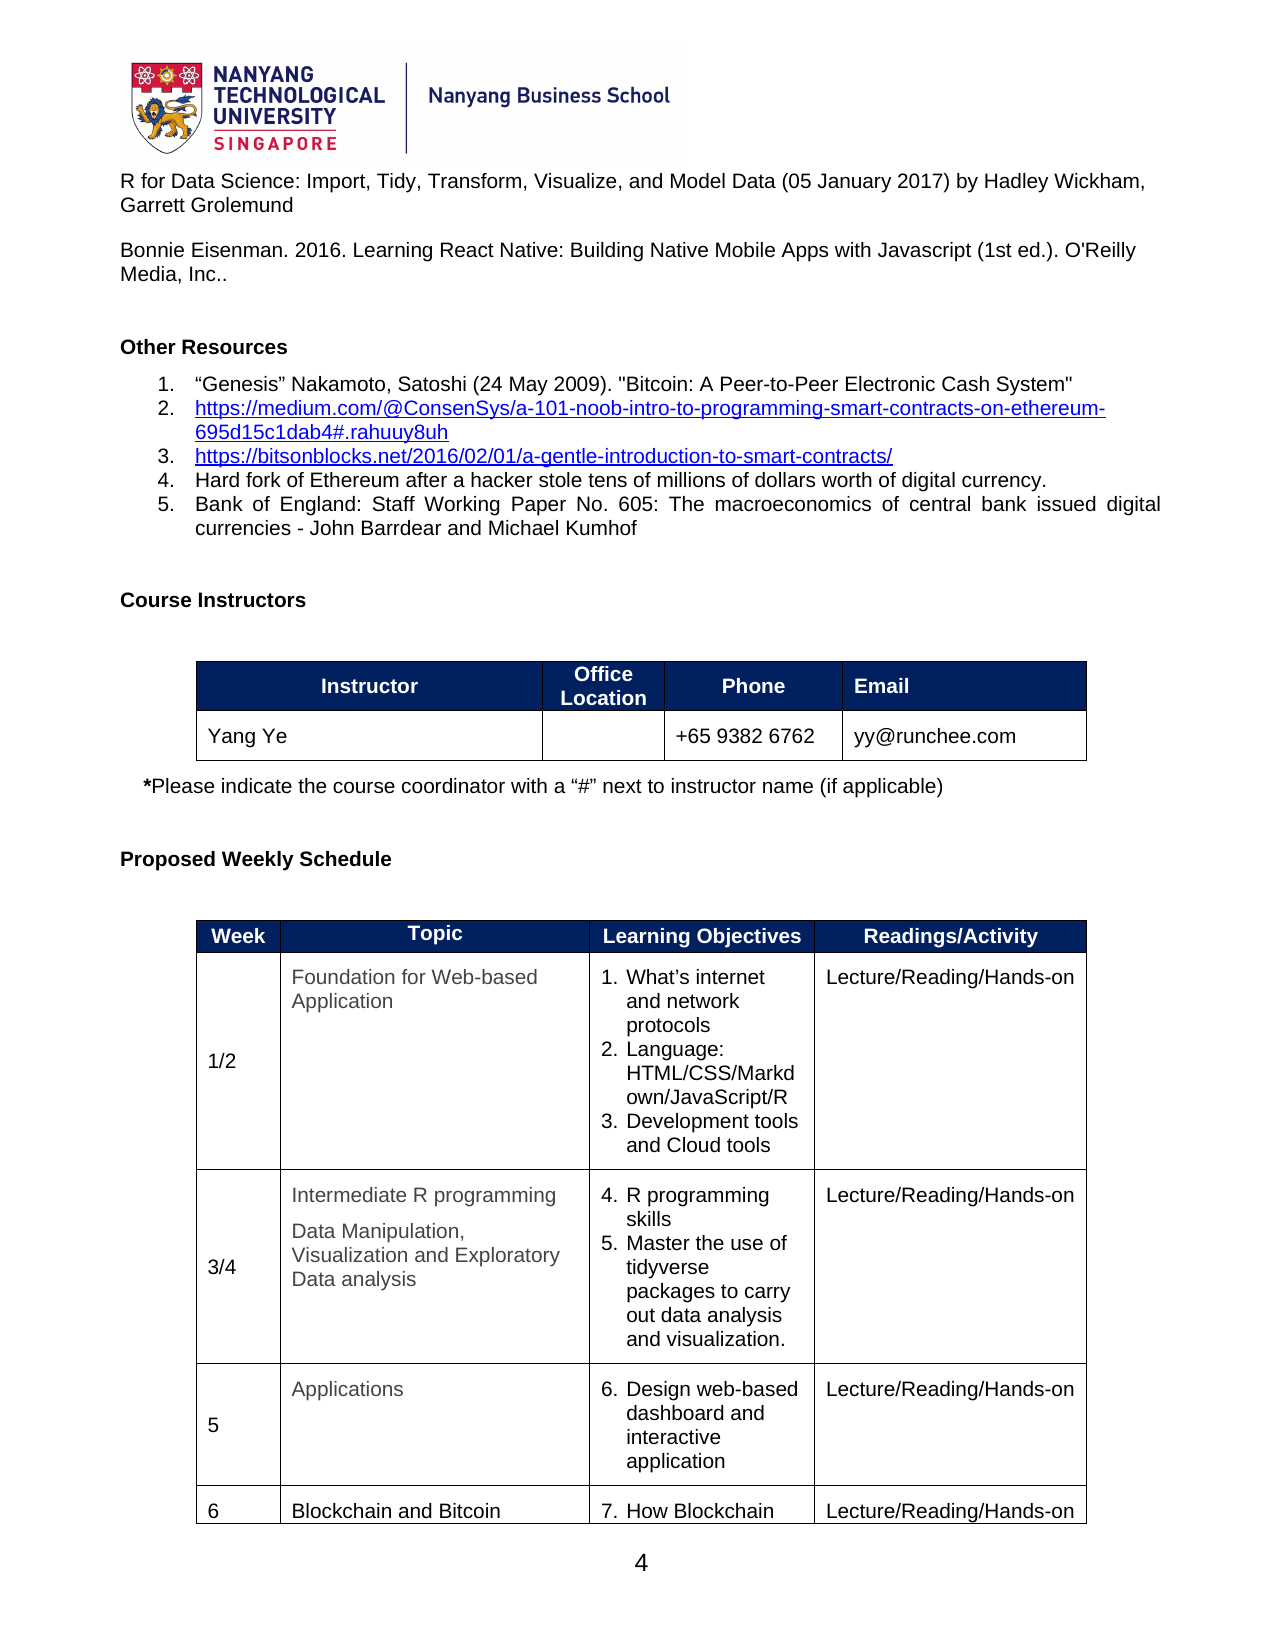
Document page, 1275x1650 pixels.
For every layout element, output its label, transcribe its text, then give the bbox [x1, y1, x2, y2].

text Proposed Weekly Schedule [120, 847, 1162, 871]
text Course Instructors [120, 588, 1162, 612]
text *Please indicate the course coordinator with a “#” next to instructor name (if applicable) [120, 774, 1162, 798]
picture [120, 45, 682, 164]
table_cell Applications [281, 1364, 589, 1485]
table_cell yy@runchee.com [843, 711, 1086, 760]
table_cell 1/2 [197, 953, 280, 1169]
table_header Phone [665, 662, 842, 710]
table_cell Lecture/Reading/Hands-on [815, 953, 1086, 1169]
table_cell How Blockchain works. Blockchain’s application [590, 1486, 814, 1522]
table_cell Yang Ye [197, 711, 542, 760]
table_header Learning Objectives [590, 921, 814, 952]
table_cell 3/4 [197, 1170, 280, 1363]
table_cell 5 [197, 1364, 280, 1485]
table_header Readings/Activity [815, 921, 1086, 952]
table_cell +65 9382 6762 [665, 711, 842, 760]
table_cell 6 [197, 1486, 280, 1522]
list Bank of England: Staff Working Paper No. 605: The macroeconomics of central bank issued digital currencies - John Barrdear and Michael Kumhof [157, 491, 1162, 539]
text Bonnie Eisenman. 2016. Learning React Native: Building Native Mobile Apps with Javascript (1st ed.). O'Reilly Media, Inc.. [120, 238, 1162, 286]
list “Genesis” Nakamoto, Satoshi (24 May 2009). "Bitcoin: A Peer-to-Peer Electronic Cash System" [157, 372, 1162, 396]
table_header Email [843, 662, 1086, 710]
table_header Instructor [197, 662, 542, 710]
table_cell Lecture/Reading/Hands-on [815, 1486, 1086, 1522]
table_cell Blockchain and Bitcoin [281, 1486, 589, 1522]
table_cell R programming skills Master the use of tidyverse packages to carry out data analysis and visualization. [590, 1170, 814, 1363]
table_cell Lecture/Reading/Hands-on [815, 1170, 1086, 1363]
table_cell Lecture/Reading/Hands-on [815, 1364, 1086, 1485]
list https://medium.com/@ConsenSys/a-101-noob-intro-to-programming-smart-contracts-on-ethereum-695d15c1dab4#.rahuuy8uh [157, 396, 1162, 443]
table_cell [543, 711, 664, 760]
text Other Resources [120, 335, 1162, 359]
table_cell Intermediate R programming Data Manipulation, Visualization and Exploratory Data analysis [281, 1170, 589, 1363]
list https://bitsonblocks.net/2016/02/01/a-gentle-introduction-to-smart-contracts/ [157, 443, 1162, 467]
table_cell Design web-based dashboard and interactive application [590, 1364, 814, 1485]
list Hard fork of Ethereum after a hacker stole tens of millions of dollars worth of digital currency. [157, 467, 1162, 491]
table_cell What’s internet and network protocols Language: HTML/CSS/Markdown/JavaScript/R Development tools and Cloud tools [590, 953, 814, 1169]
table_header Topic [281, 921, 589, 952]
table_header Week [197, 921, 280, 952]
table_header Office Location [543, 662, 664, 710]
text R for Data Science: Import, Tidy, Transform, Visualize, and Model Data (05 January 2017) by Hadley Wickham, Garrett Grolemund [120, 169, 1162, 217]
table_cell Foundation for Web-based Application [281, 953, 589, 1169]
